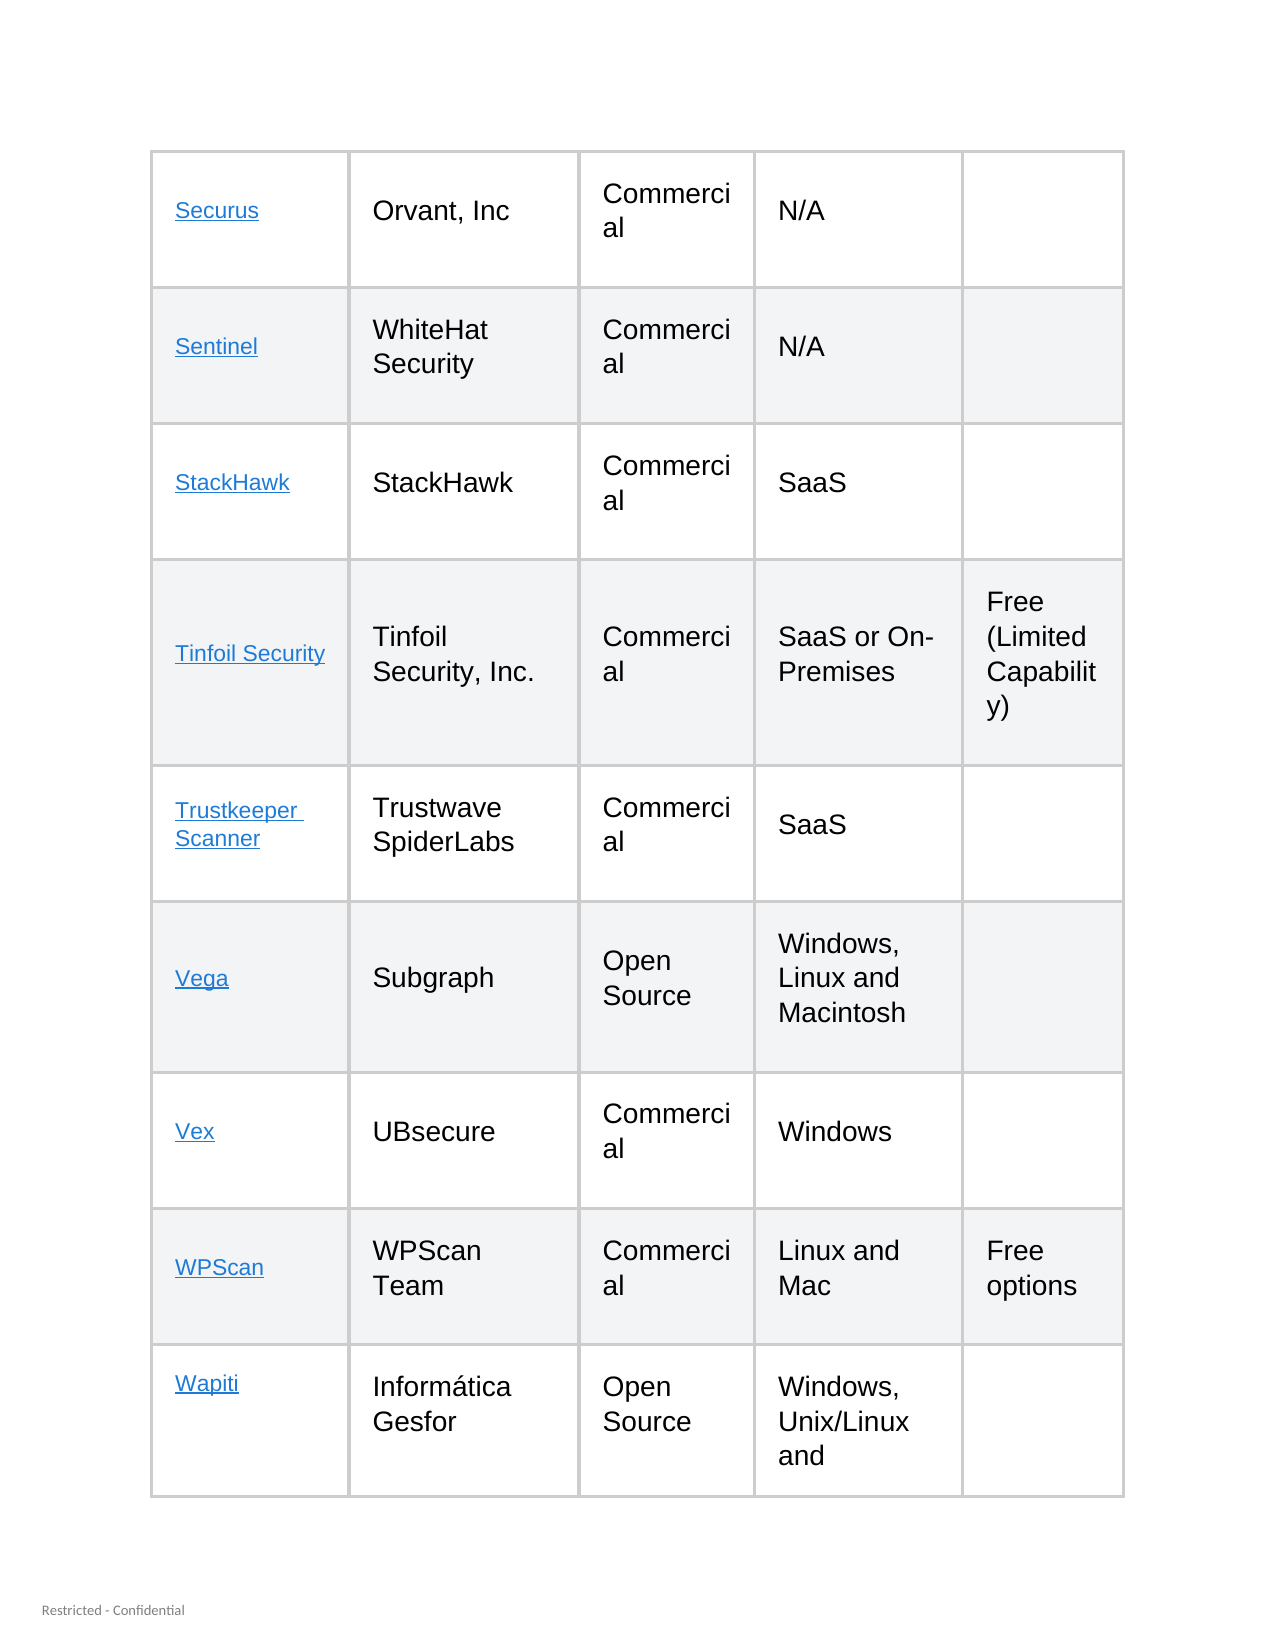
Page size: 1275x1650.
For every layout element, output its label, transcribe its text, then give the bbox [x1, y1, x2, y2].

table_cell Commercial [581, 153, 753, 286]
table_cell WPScan Team [351, 1210, 577, 1343]
table_cell Trustkeeper Scanner [153, 767, 347, 900]
table_cell [964, 425, 1122, 558]
table_cell Free options [964, 1210, 1122, 1343]
table_cell Subgraph [351, 903, 577, 1071]
table_cell SaaS [756, 425, 961, 558]
table_cell WPScan [153, 1210, 347, 1343]
table_cell Commercial [581, 289, 753, 422]
table_cell Informática Gesfor [351, 1346, 577, 1495]
table_cell Trustwave SpiderLabs [351, 767, 577, 900]
table_cell [964, 153, 1122, 286]
table_cell Tinfoil Security, Inc. [351, 561, 577, 764]
table_cell Sentinel [153, 289, 347, 422]
table_cell Windows, Linux and Macintosh [756, 903, 961, 1071]
table_cell Vex [153, 1074, 347, 1207]
table_cell Commercial [581, 1074, 753, 1207]
table_cell [964, 289, 1122, 422]
table_cell Free (Limited Capability) [964, 561, 1122, 764]
table_cell [964, 767, 1122, 900]
table_cell StackHawk [153, 425, 347, 558]
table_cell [756, 1346, 961, 1495]
table_cell Orvant, Inc [351, 153, 577, 286]
table_cell Open Source [581, 1346, 753, 1495]
table_cell WhiteHat Security [351, 289, 577, 422]
table_cell Open Source [581, 903, 753, 1071]
table_cell Securus [153, 153, 347, 286]
table_cell Wapiti [153, 1346, 347, 1495]
table_cell Vega [153, 903, 347, 1071]
table_cell Tinfoil Security [153, 561, 347, 764]
table_cell SaaS [756, 767, 961, 900]
table_cell SaaS or On-Premises [756, 561, 961, 764]
table_cell [964, 903, 1122, 1071]
table_cell Commercial [581, 561, 753, 764]
table_cell UBsecure [351, 1074, 577, 1207]
table_cell Commercial [581, 425, 753, 558]
table_cell N/A [756, 153, 961, 286]
table_cell N/A [756, 289, 961, 422]
table_cell [964, 1074, 1122, 1207]
table_cell Commercial [581, 1210, 753, 1343]
table_cell Windows [756, 1074, 961, 1207]
table_cell StackHawk [351, 425, 577, 558]
table_cell Linux and Mac [756, 1210, 961, 1343]
table_cell [964, 1346, 1122, 1495]
table_cell Commercial [581, 767, 753, 900]
